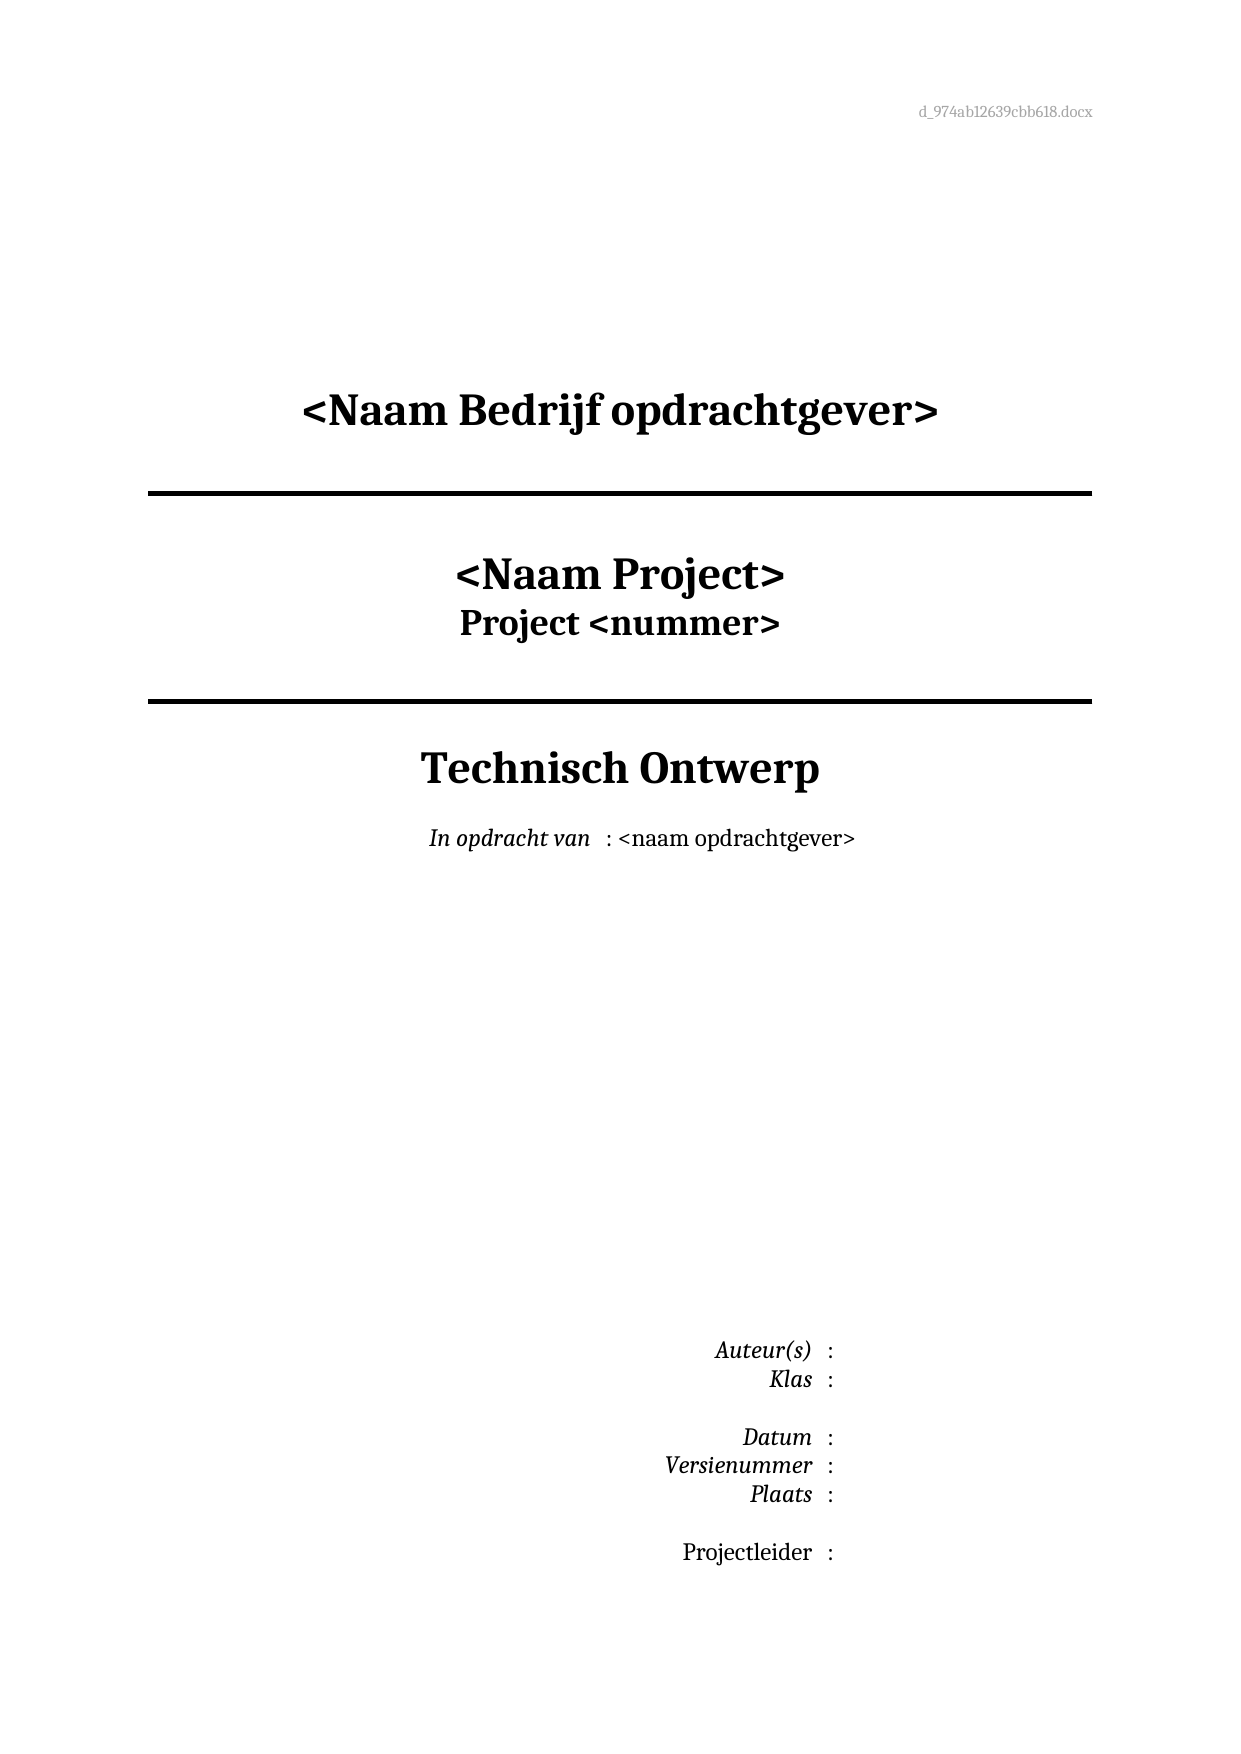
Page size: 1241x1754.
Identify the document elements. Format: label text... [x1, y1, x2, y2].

text Versienummer : [148, 1451, 1092, 1480]
text Klas : [148, 1365, 1092, 1394]
text Technisch Ontwerp [148, 742, 1092, 795]
text <Naam Project> [148, 548, 1092, 601]
text In opdracht van : <naam opdrachtgever> [221, 824, 1092, 852]
text Auteur(s) : [148, 1336, 1092, 1365]
text Datum : [148, 1423, 1092, 1451]
text Plaats : [148, 1480, 1092, 1509]
text <Naam Bedrijf opdrachtgever> [148, 384, 1092, 436]
text Projectleider : [148, 1538, 1092, 1566]
text Project <nummer> [148, 601, 1092, 644]
